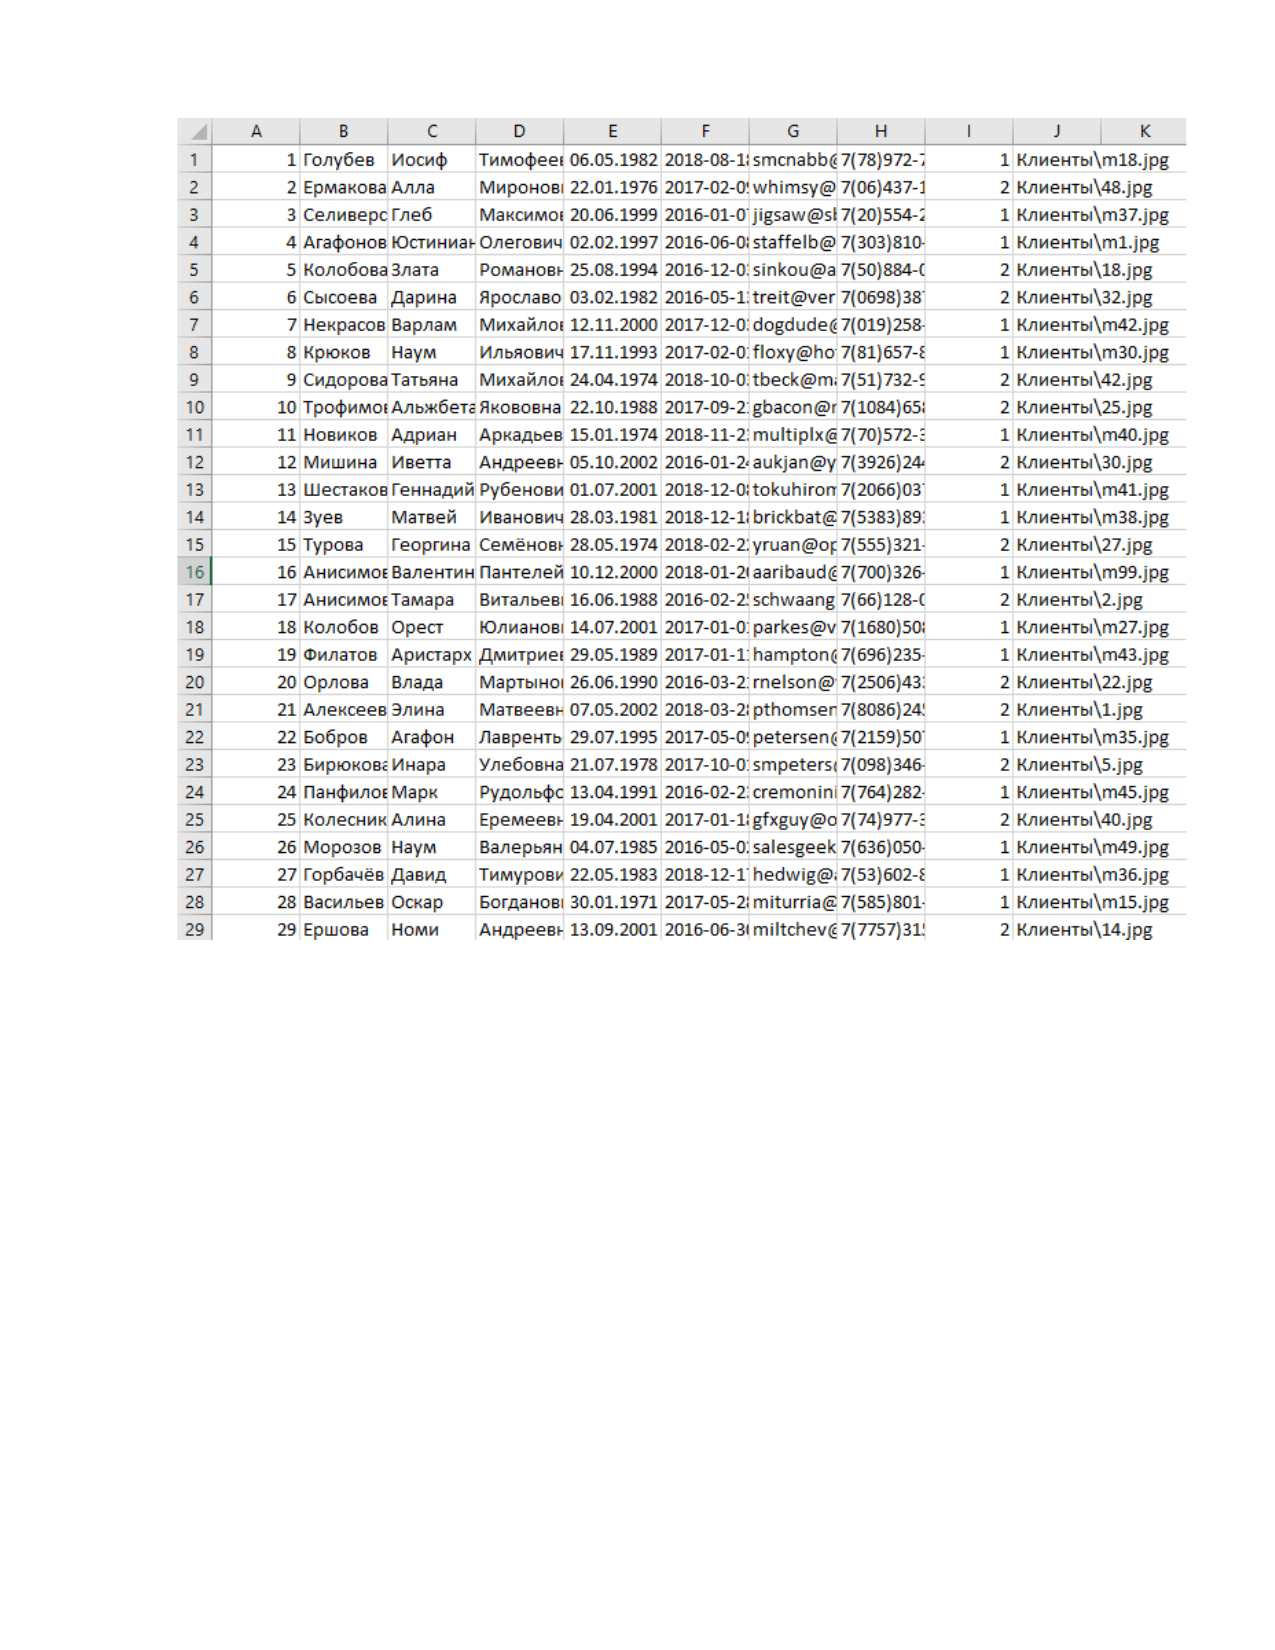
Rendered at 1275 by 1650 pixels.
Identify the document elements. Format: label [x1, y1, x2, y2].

picture [177, 118, 1187, 940]
